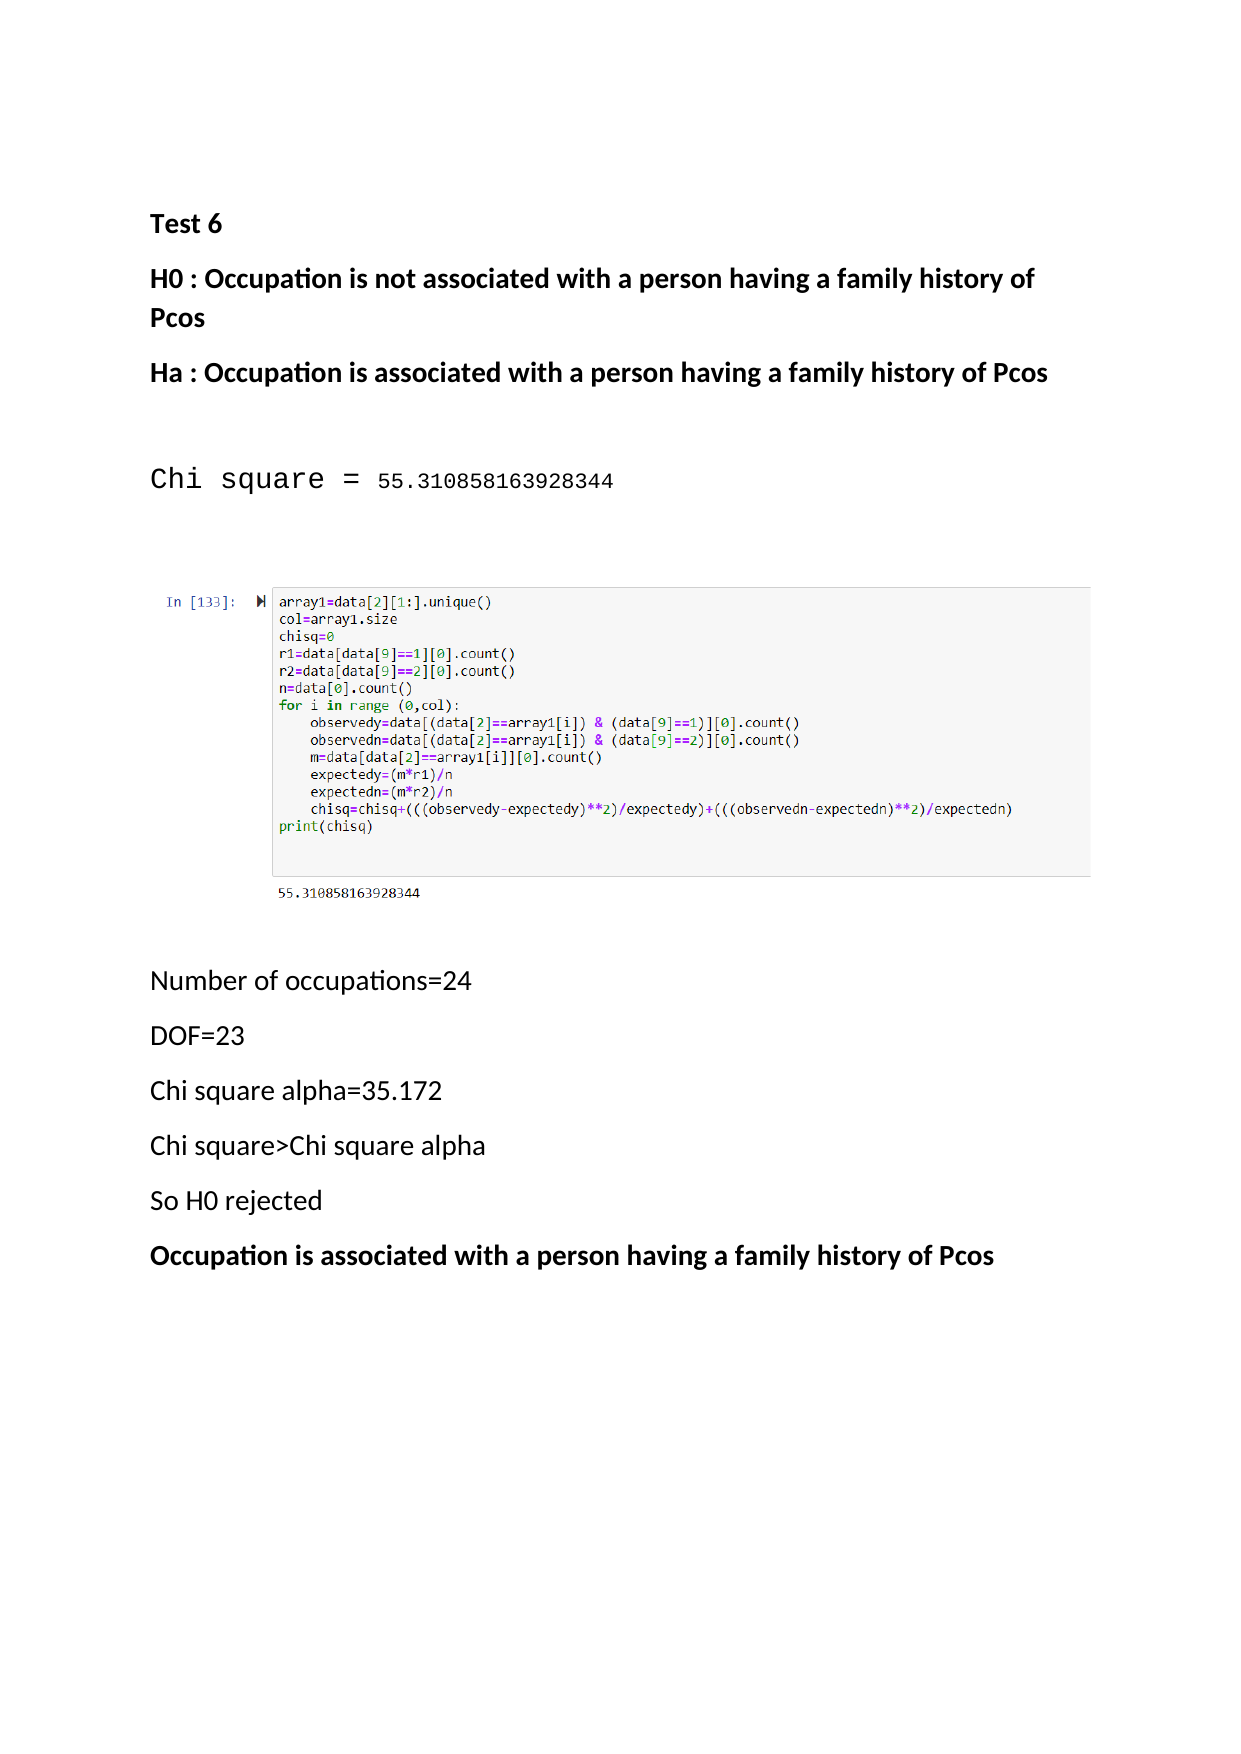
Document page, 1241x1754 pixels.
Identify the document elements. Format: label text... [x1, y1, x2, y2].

text DOF=23 [150, 1017, 1090, 1052]
text H0 : Occupation is not associated with a person having a family history of Pcos [150, 260, 1090, 334]
text So H0 rejected [150, 1182, 1090, 1218]
text Test 6 [150, 205, 1090, 241]
text Occupation is associated with a person having a family history of Pcos [150, 1237, 1090, 1273]
text Number of occupations=24 [150, 962, 1090, 997]
picture [150, 579, 1091, 907]
text Chi square alpha=35.172 [150, 1072, 1090, 1108]
text Chi square>Chi square alpha [150, 1127, 1090, 1163]
text Chi square = 55.310858163928344 [150, 464, 1090, 497]
text Ha : Occupation is associated with a person having a family history of Pcos [150, 354, 1090, 389]
